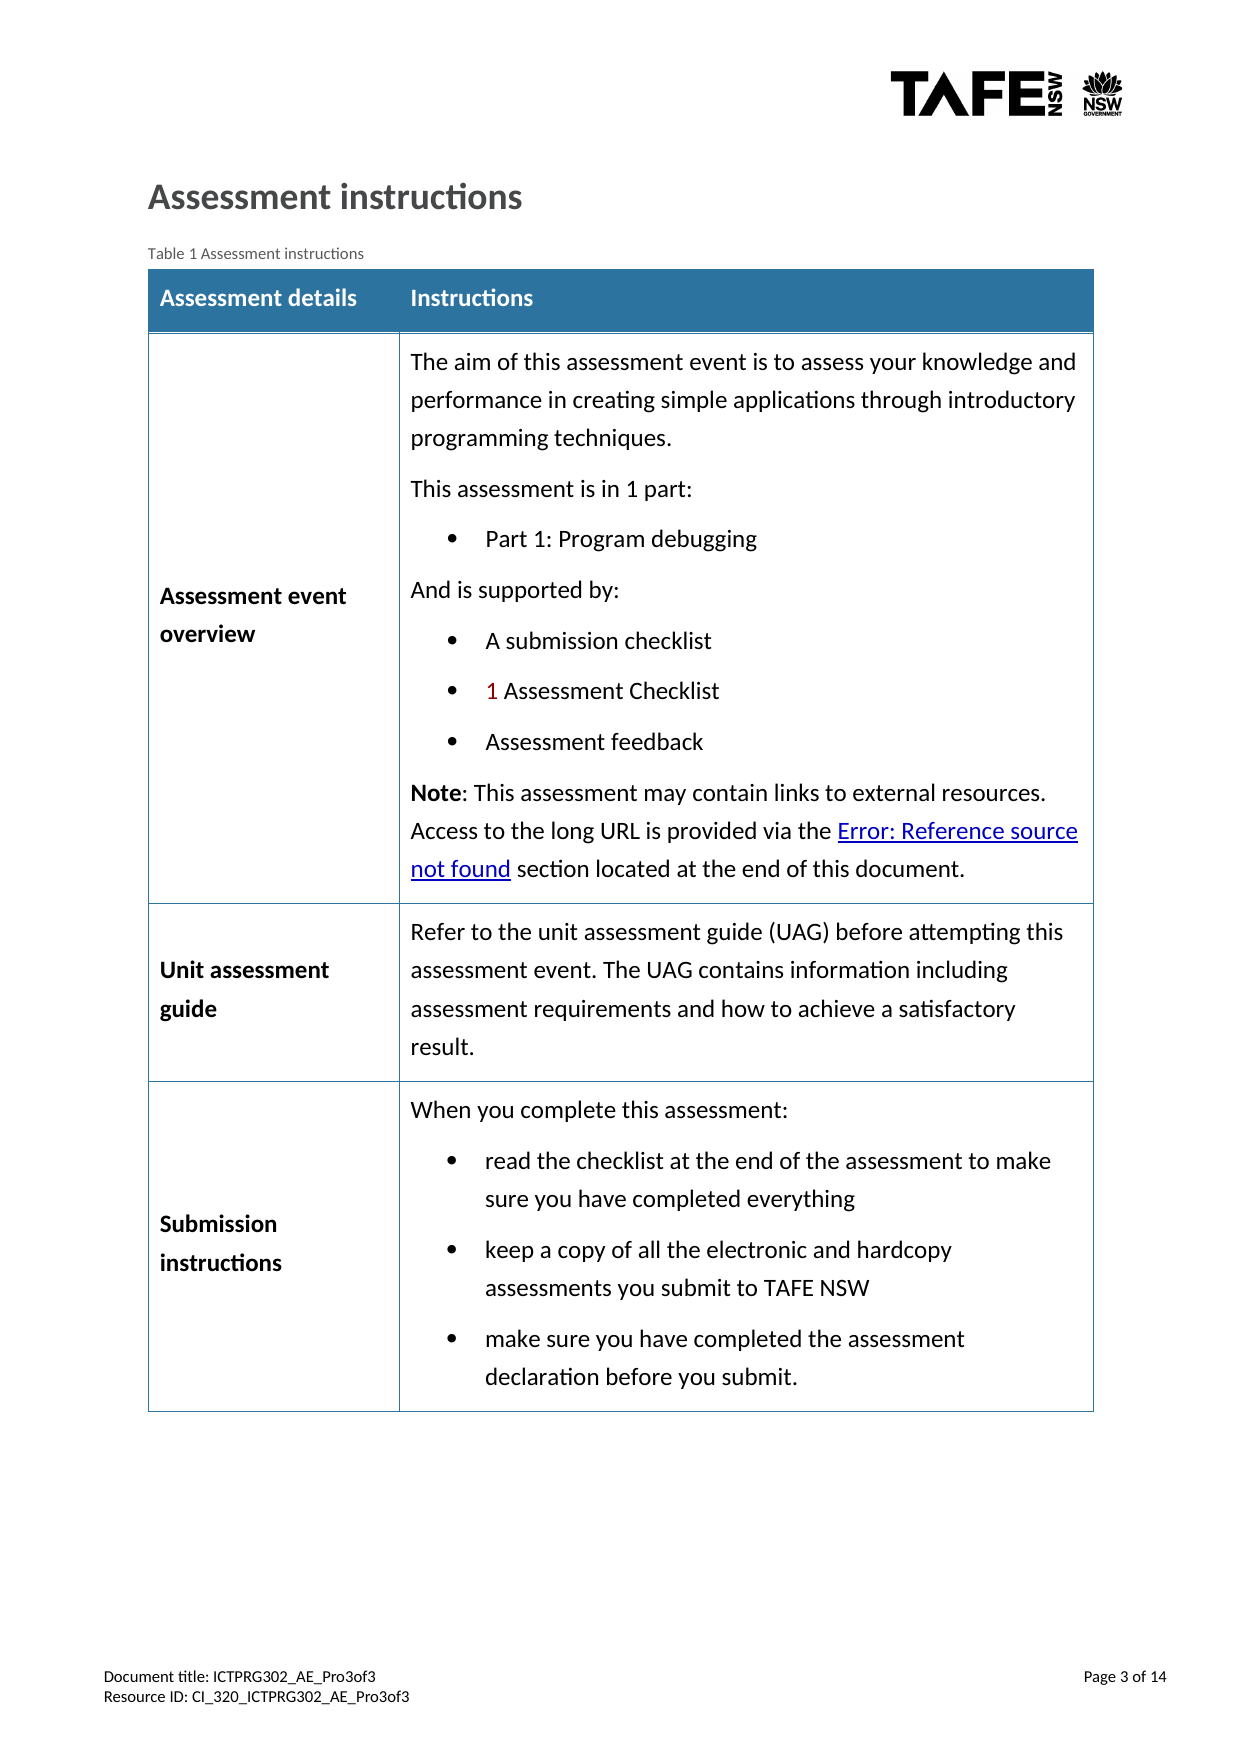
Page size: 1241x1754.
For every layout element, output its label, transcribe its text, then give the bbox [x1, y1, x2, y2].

table_cell Unit assessment guide [149, 904, 399, 1081]
text Table 1 Assessment instructions [148, 243, 1092, 264]
table_cell Submission instructions [149, 1082, 399, 1411]
table_header Assessment details [149, 270, 399, 332]
table_header Instructions [400, 270, 1093, 332]
table_cell The aim of this assessment event is to assess your knowledge and performance in creating simple applications through introductory programming techniques. This assessment is in 1 part: Part 1: Program debugging And is supported by: A submission checklist 1 Assessment Checklist Assessment feedback Note: This assessment may contain links to external resources. Access to the long URL is provided via the Error: Reference source not found section located at the end of this document. [400, 334, 1093, 903]
table_cell Assessment event overview [149, 334, 399, 903]
subtitle Assessment instructions [148, 173, 1092, 218]
table_cell Refer to the unit assessment guide (UAG) before attempting this assessment event. The UAG contains information including assessment requirements and how to achieve a satisfactory result. [400, 904, 1093, 1081]
table_cell When you complete this assessment: read the checklist at the end of the assessment to make sure you have completed everything keep a copy of all the electronic and hardcopy assessments you submit to TAFE NSW make sure you have completed the assessment declaration before you submit. [400, 1082, 1093, 1411]
picture [890, 71, 1123, 116]
